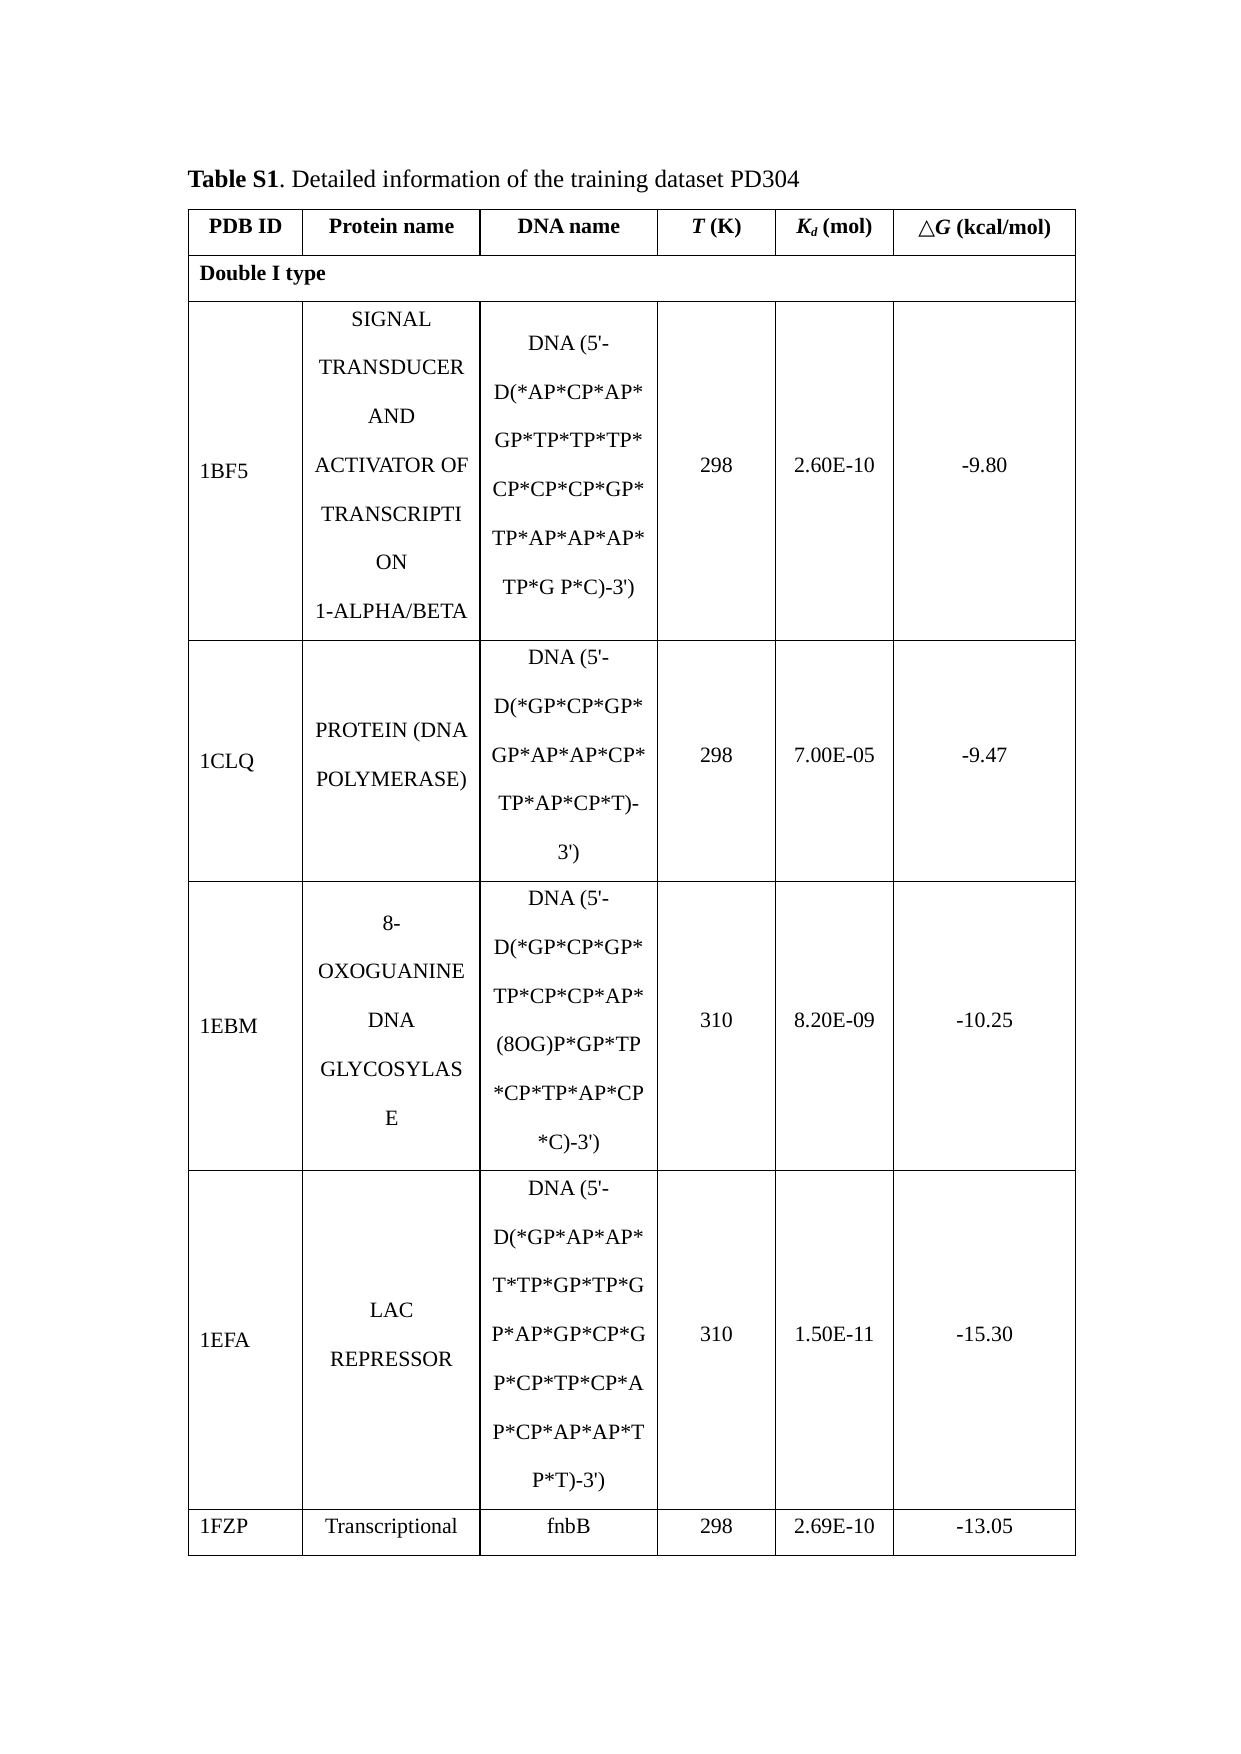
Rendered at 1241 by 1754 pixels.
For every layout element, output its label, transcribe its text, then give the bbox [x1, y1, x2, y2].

table_cell SIGNAL TRANSDUCER AND ACTIVATOR OF TRANSCRIPTION 1-ALPHA/BETA [303, 302, 479, 639]
table_cell 310 [658, 1171, 775, 1509]
table_cell 7.00E-05 [776, 641, 893, 881]
table_cell 1CLQ [189, 641, 302, 881]
table_cell Double I type [189, 256, 1075, 301]
table_cell 1.50E-11 [776, 1171, 893, 1509]
table_header △G (kcal/mol) [894, 210, 1075, 255]
table_header DNA name [481, 210, 657, 255]
table_cell 298 [658, 641, 775, 881]
table_cell -15.30 [894, 1171, 1075, 1509]
table_cell DNA (5'-D(*AP*CP*AP*GP*TP*TP*TP*CP*CP*CP*GP*TP*AP*AP*AP*TP*G P*C)-3') [481, 302, 657, 639]
table_cell -9.80 [894, 302, 1075, 639]
table_cell 2.69E-10 [776, 1510, 893, 1555]
table_cell 8.20E-09 [776, 882, 893, 1170]
table_cell -10.25 [894, 882, 1075, 1170]
table_cell LAC REPRESSOR [303, 1171, 479, 1509]
table_cell 1BF5 [189, 302, 302, 639]
table_cell DNA (5'-D(*GP*CP*GP*GP*AP*AP*CP*TP*AP*CP*T)-3') [481, 641, 657, 881]
table_cell -9.47 [894, 641, 1075, 881]
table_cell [303, 1510, 479, 1555]
table_header PDB ID [189, 210, 302, 255]
table_header Kd (mol) [776, 210, 893, 255]
table_cell 298 [658, 1510, 775, 1555]
table_cell fnbB [481, 1510, 657, 1555]
text Table S1. Detailed information of the training dataset PD304 [187, 162, 1053, 194]
table_cell 310 [658, 882, 775, 1170]
table_cell DNA (5'-D(*GP*AP*AP*T*TP*GP*TP*GP*AP*GP*CP*GP*CP*TP*CP*AP*CP*AP*AP*TP*T)-3') [481, 1171, 657, 1509]
table_cell -13.05 [894, 1510, 1075, 1555]
table_header T (K) [658, 210, 775, 255]
table_cell 8-OXOGUANINE DNA GLYCOSYLASE [303, 882, 479, 1170]
table_cell 1EBM [189, 882, 302, 1170]
table_cell 1EFA [189, 1171, 302, 1509]
table_cell PROTEIN (DNA POLYMERASE) [303, 641, 479, 881]
table_cell DNA (5'-D(*GP*CP*GP*TP*CP*CP*AP*(8OG)P*GP*TP*CP*TP*AP*CP*C)-3') [481, 882, 657, 1170]
table_cell 1FZP [189, 1510, 302, 1555]
table_cell 2.60E-10 [776, 302, 893, 639]
table_cell 298 [658, 302, 775, 639]
table_header Protein name [303, 210, 479, 255]
